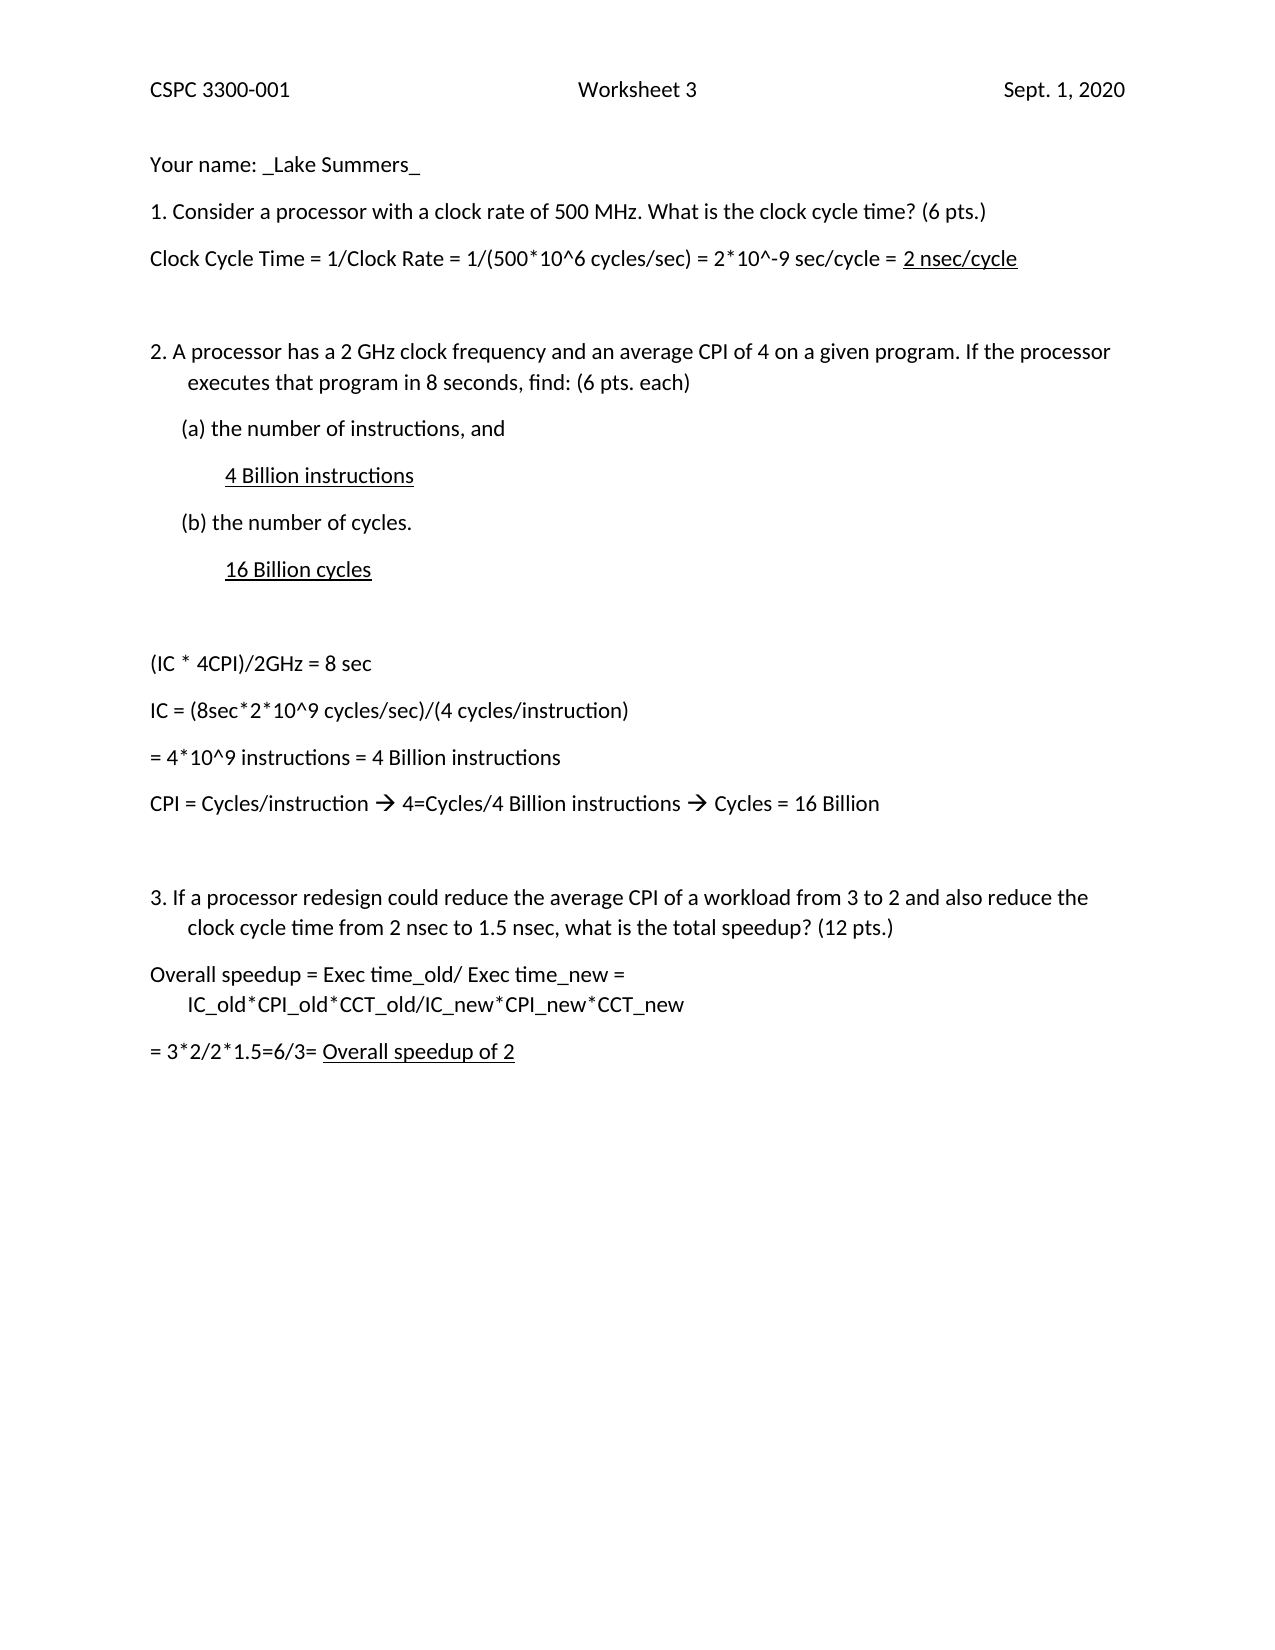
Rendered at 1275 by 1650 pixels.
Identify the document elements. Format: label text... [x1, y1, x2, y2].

text IC = (8sec*2*10^9 cycles/sec)/(4 cycles/instruction) [150, 696, 1125, 724]
text (b) the number of cycles. [150, 508, 1125, 536]
text 3. If a processor redesign could reduce the average CPI of a workload from 3 to 2 and also reduce the clock cycle time from 2 nsec to 1.5 nsec, what is the total speedup? (12 pts.) [150, 883, 1125, 942]
text 1. Consider a processor with a clock rate of 500 MHz. What is the clock cycle time? (6 pts.) [150, 197, 1125, 225]
text Clock Cycle Time = 1/Clock Rate = 1/(500*10^6 cycles/sec) = 2*10^-9 sec/cycle = 2 nsec/cycle [150, 244, 1125, 272]
text = 3*2/2*1.5=6/3= Overall speedup of 2 [150, 1037, 1125, 1066]
text 2. A processor has a 2 GHz clock frequency and an average CPI of 4 on a given program. If the processor executes that program in 8 seconds, find: (6 pts. each) [150, 337, 1125, 396]
text (IC * 4CPI)/2GHz = 8 sec [150, 649, 1125, 677]
text = 4*10^9 instructions = 4 Billion instructions [150, 743, 1125, 771]
text Overall speedup = Exec time_old/ Exec time_new = IC_old*CPI_old*CCT_old/IC_new*CPI_new*CCT_new [150, 960, 1125, 1019]
text 4 Billion instructions [150, 461, 1125, 489]
text Your name: _Lake Summers_ [150, 150, 1125, 178]
text (a) the number of instructions, and [150, 414, 1125, 443]
text CPI = Cycles/instruction 4=Cycles/4 Billion instructions Cycles = 16 Billion [150, 789, 1125, 818]
text 16 Billion cycles [150, 555, 1125, 583]
